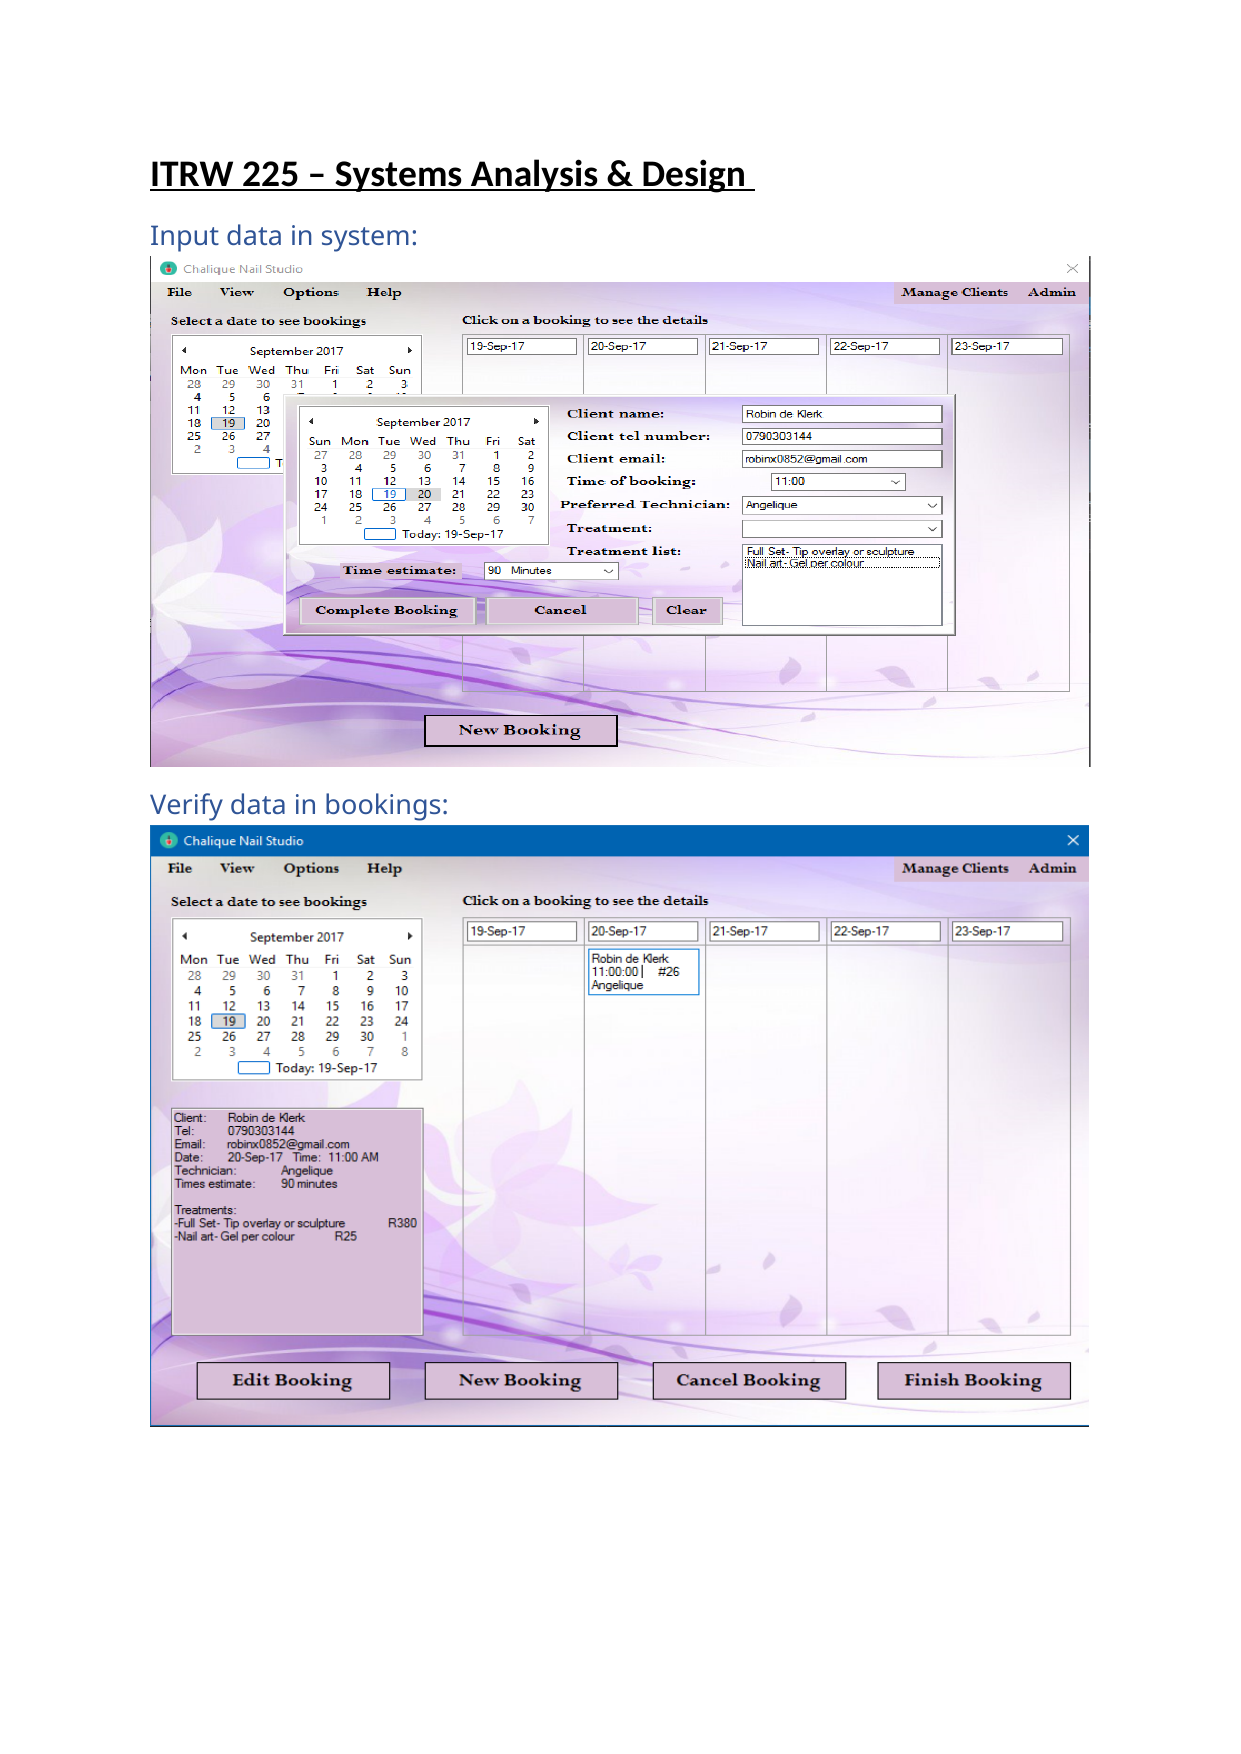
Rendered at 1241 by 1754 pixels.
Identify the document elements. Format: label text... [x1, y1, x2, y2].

picture [150, 256, 1091, 767]
picture [150, 825, 1089, 1427]
subtitle Verify data in bookings: [150, 786, 1090, 823]
text ITRW 225 – Systems Analysis & Design [150, 150, 1090, 196]
subtitle Input data in system: [150, 216, 1090, 253]
